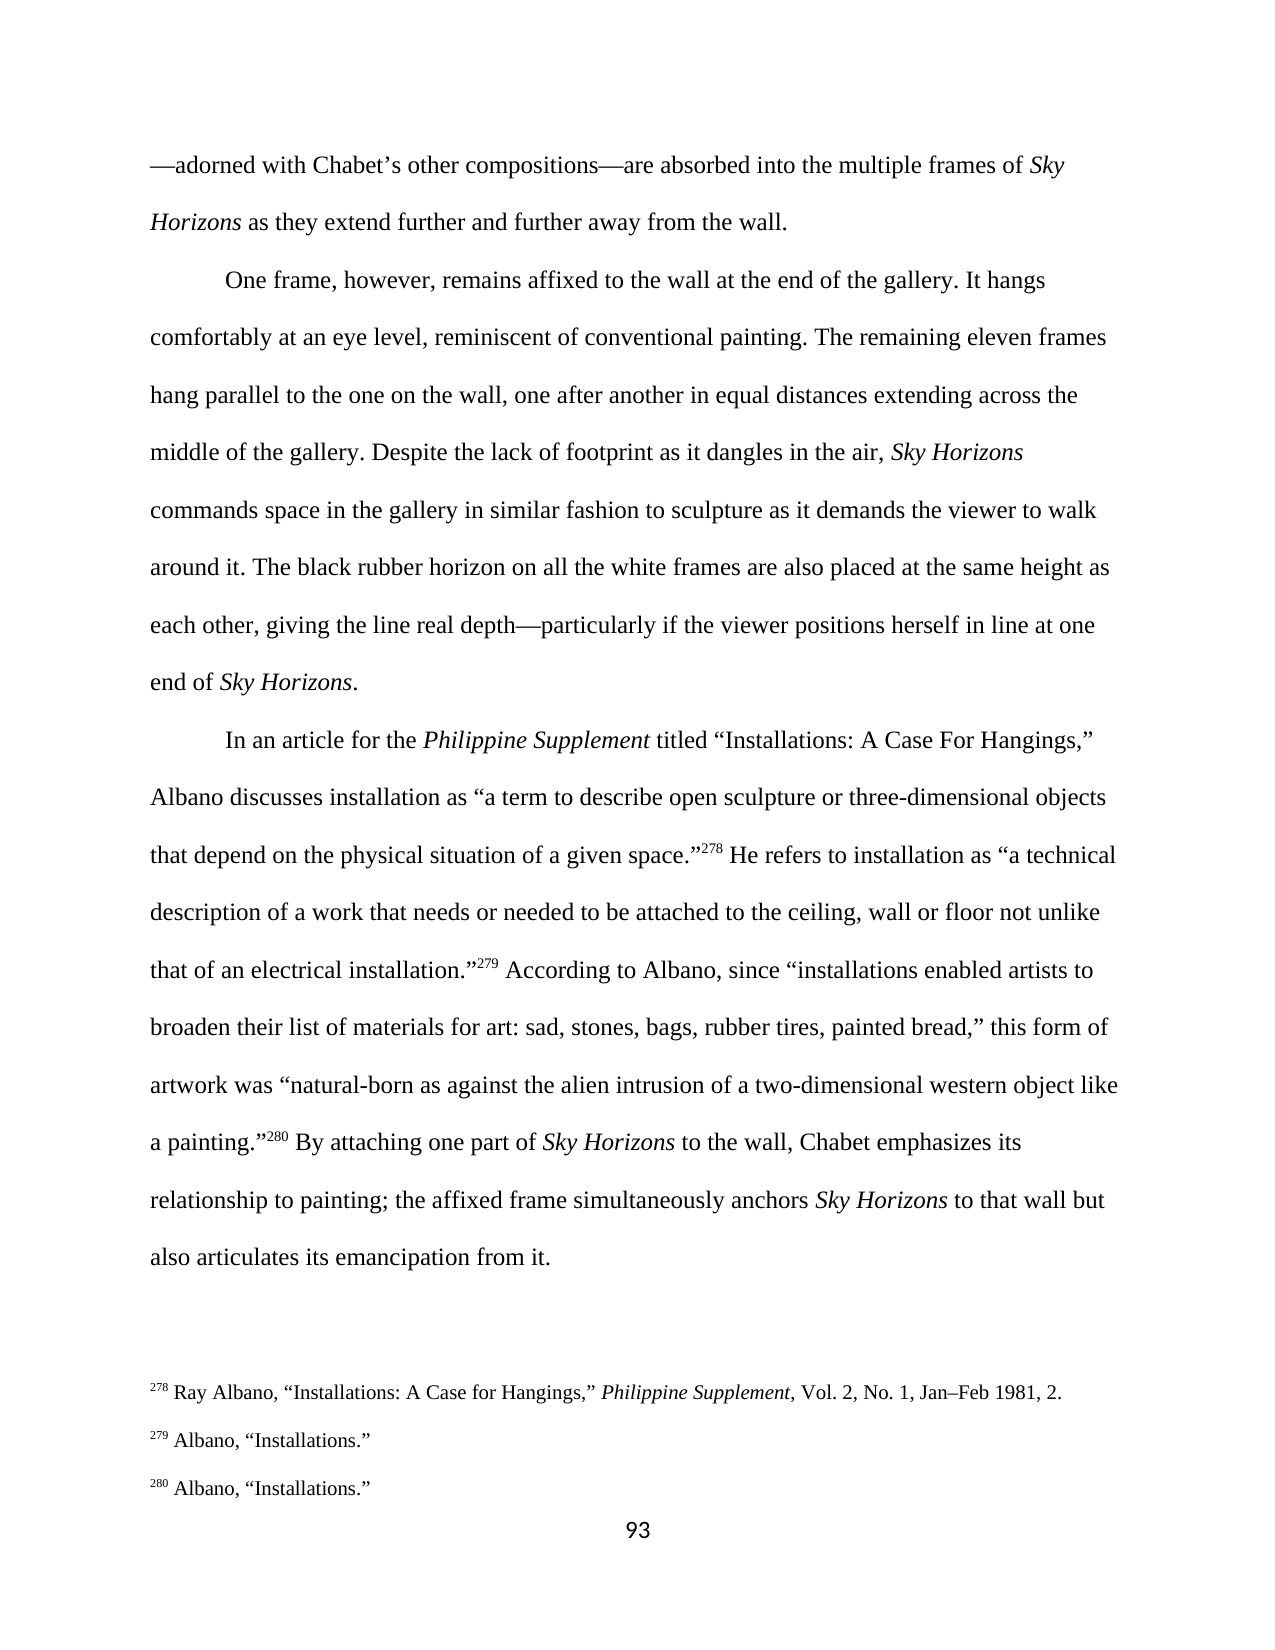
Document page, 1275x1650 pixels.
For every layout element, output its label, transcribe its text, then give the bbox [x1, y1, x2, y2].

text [150, 150, 1125, 236]
text One frame, however, remains affixed to the wall at the end of the gallery. It hangs comfortably at an eye level, reminiscent of conventional painting. The remaining eleven frames hang parallel to the one on the wall, one after another in equal distances extending across the middle of the gallery. Despite the lack of footprint as it dangles in the air, Sky Horizons commands space in the gallery in similar fashion to sculpture as it demands the viewer to walk around it. The black rubber horizon on all the white frames are also placed at the same height as each other, giving the line real depth—particularly if the viewer positions herself in line at one end of Sky Horizons. [150, 265, 1125, 696]
text In an article for the Philippine Supplement titled “Installations: A Case For Hangings,” Albano discusses installation as “a term to describe open sculpture or three-dimensional objects that depend on the physical situation of a given space.” He refers to installation as “a technical description of a work that needs or needed to be attached to the ceiling, wall or floor not unlike that of an electrical installation.” According to Albano, since “installations enabled artists to broaden their list of materials for art: sad, stones, bags, rubber tires, painted bread,” this form of artwork was “natural-born as against the alien intrusion of a two-dimensional western object like a painting.” By attaching one part of Sky Horizons to the wall, Chabet emphasizes its relationship to painting; the affixed frame simultaneously anchors Sky Horizons to that wall but also articulates its emancipation from it. [150, 725, 1125, 1271]
